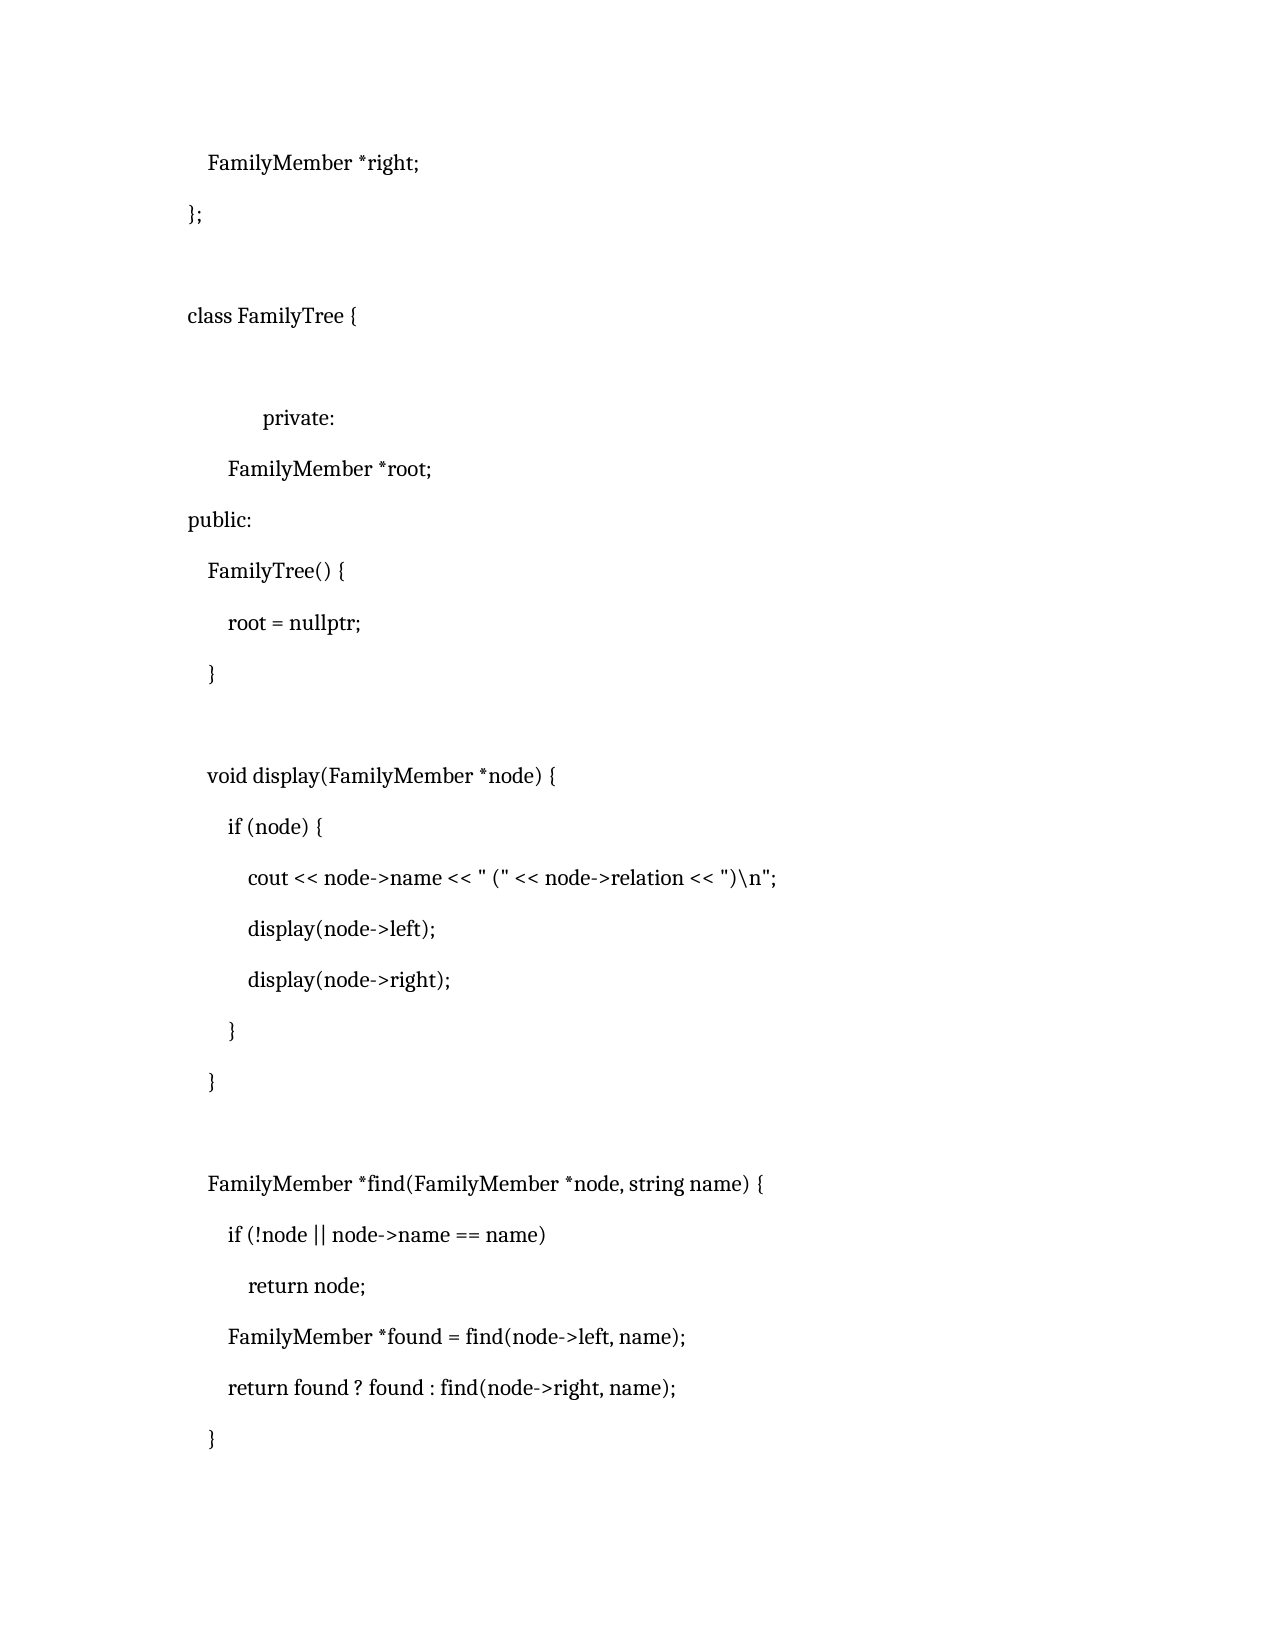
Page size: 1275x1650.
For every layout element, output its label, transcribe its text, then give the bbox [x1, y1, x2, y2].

text if (!node || node->name == name) [187, 1222, 1087, 1248]
text if (node) { [187, 813, 1087, 840]
text } [187, 1069, 1087, 1095]
text FamilyMember *root; [187, 456, 1087, 483]
text root = nullptr; [187, 609, 1087, 636]
text private: [187, 405, 1087, 432]
text } [187, 660, 1087, 687]
text display(node->left); [187, 916, 1087, 942]
text }; [187, 201, 1087, 227]
text return node; [187, 1273, 1087, 1299]
text } [187, 1426, 1087, 1452]
text } [187, 1018, 1087, 1044]
text public: [187, 507, 1087, 534]
text void display(FamilyMember *node) { [187, 762, 1087, 789]
text display(node->right); [187, 967, 1087, 993]
text FamilyMember *found = find(node->left, name); [187, 1324, 1087, 1350]
text class FamilyTree { [187, 303, 1087, 329]
text FamilyMember *right; [187, 150, 1087, 176]
text FamilyMember *find(FamilyMember *node, string name) { [187, 1171, 1087, 1197]
text cout << node->name << " (" << node->relation << ")\n"; [187, 864, 1087, 891]
text return found ? found : find(node->right, name); [187, 1375, 1087, 1401]
text FamilyTree() { [187, 558, 1087, 585]
